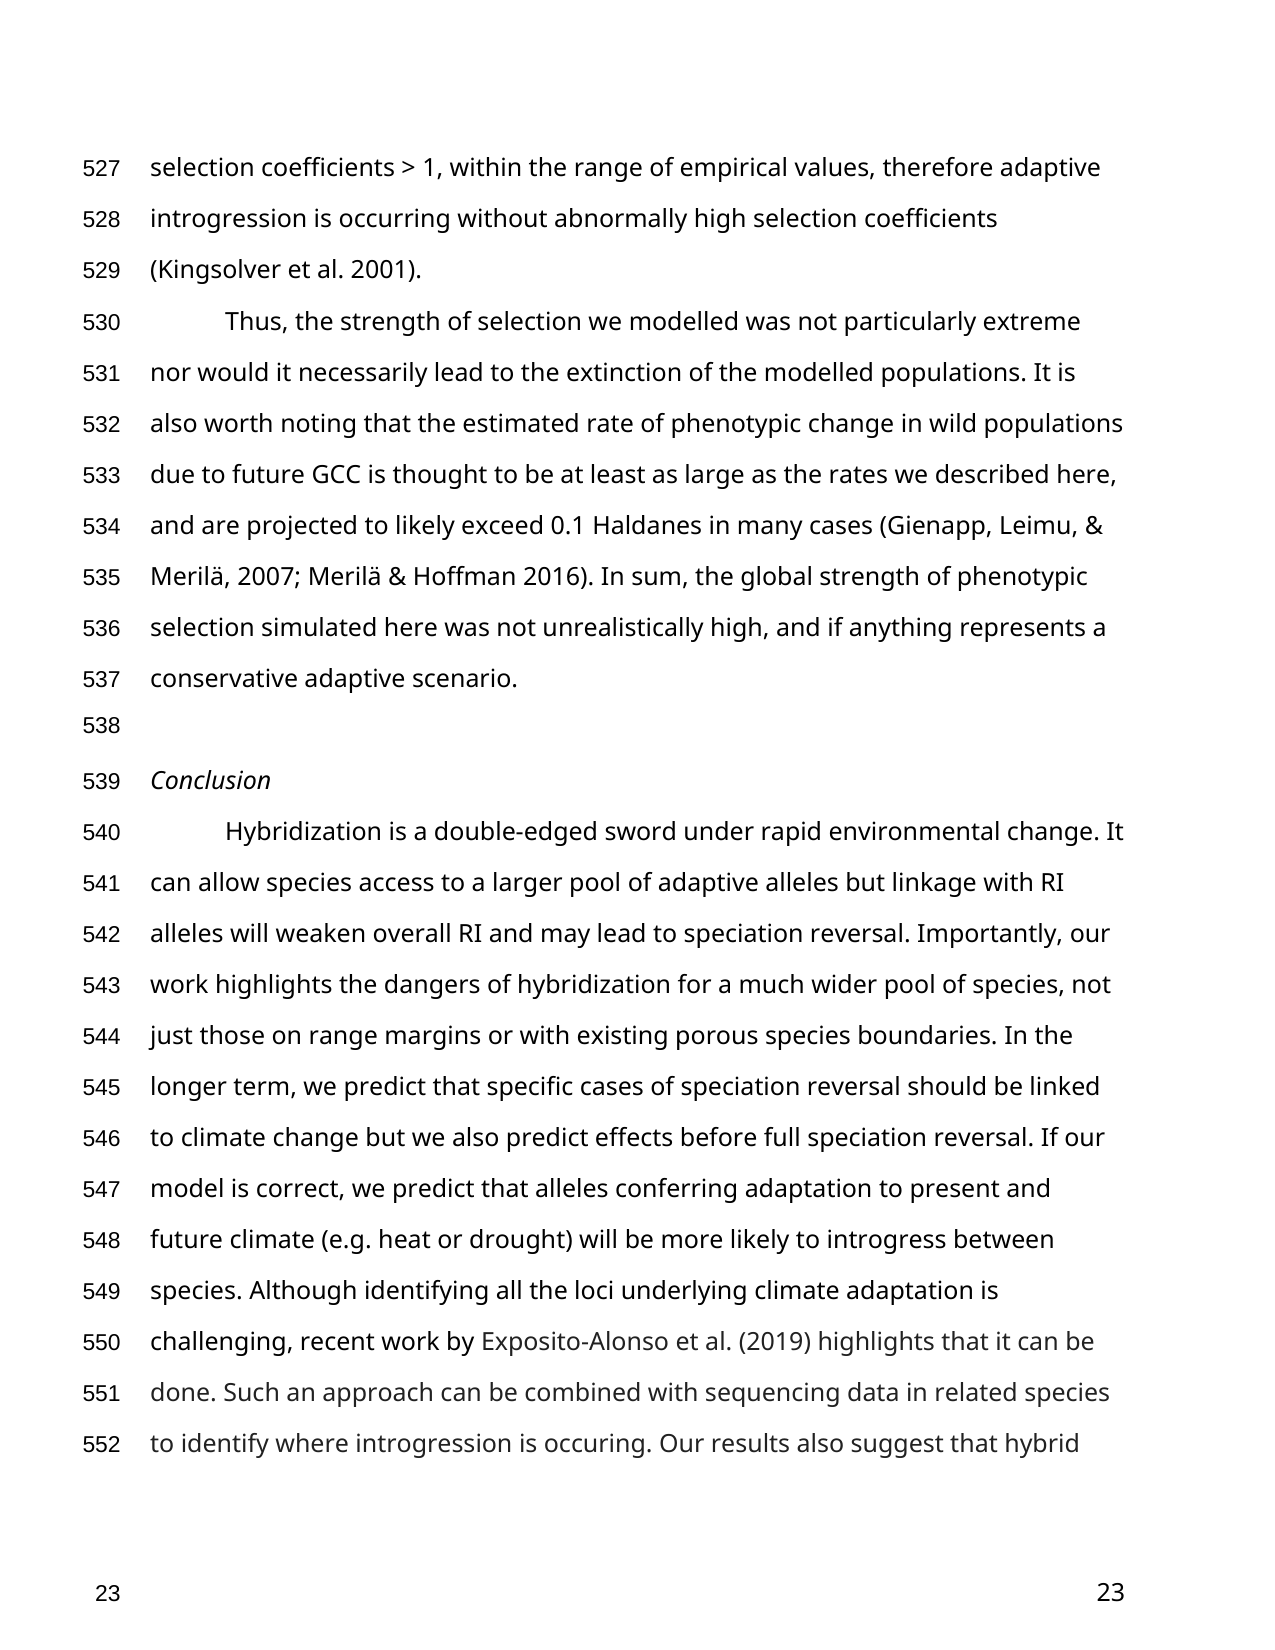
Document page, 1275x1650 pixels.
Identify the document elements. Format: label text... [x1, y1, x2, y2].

text Thus, the strength of selection we modelled was not particularly extreme nor would it necessarily lead to the extinction of the modelled populations. It is also worth noting that the estimated rate of phenotypic change in wild populations due to future GCC is thought to be at least as large as the rates we described here, and are projected to likely exceed 0.1 Haldanes in many cases (Gienapp, Leimu, & Merilä, 2007; Merilä & Hoffman 2016). In sum, the global strength of phenotypic selection simulated here was not unrealistically high, and if anything represents a conservative adaptive scenario. [150, 303, 1125, 694]
text Conclusion [150, 762, 1125, 797]
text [150, 150, 1125, 286]
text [150, 813, 1125, 1460]
